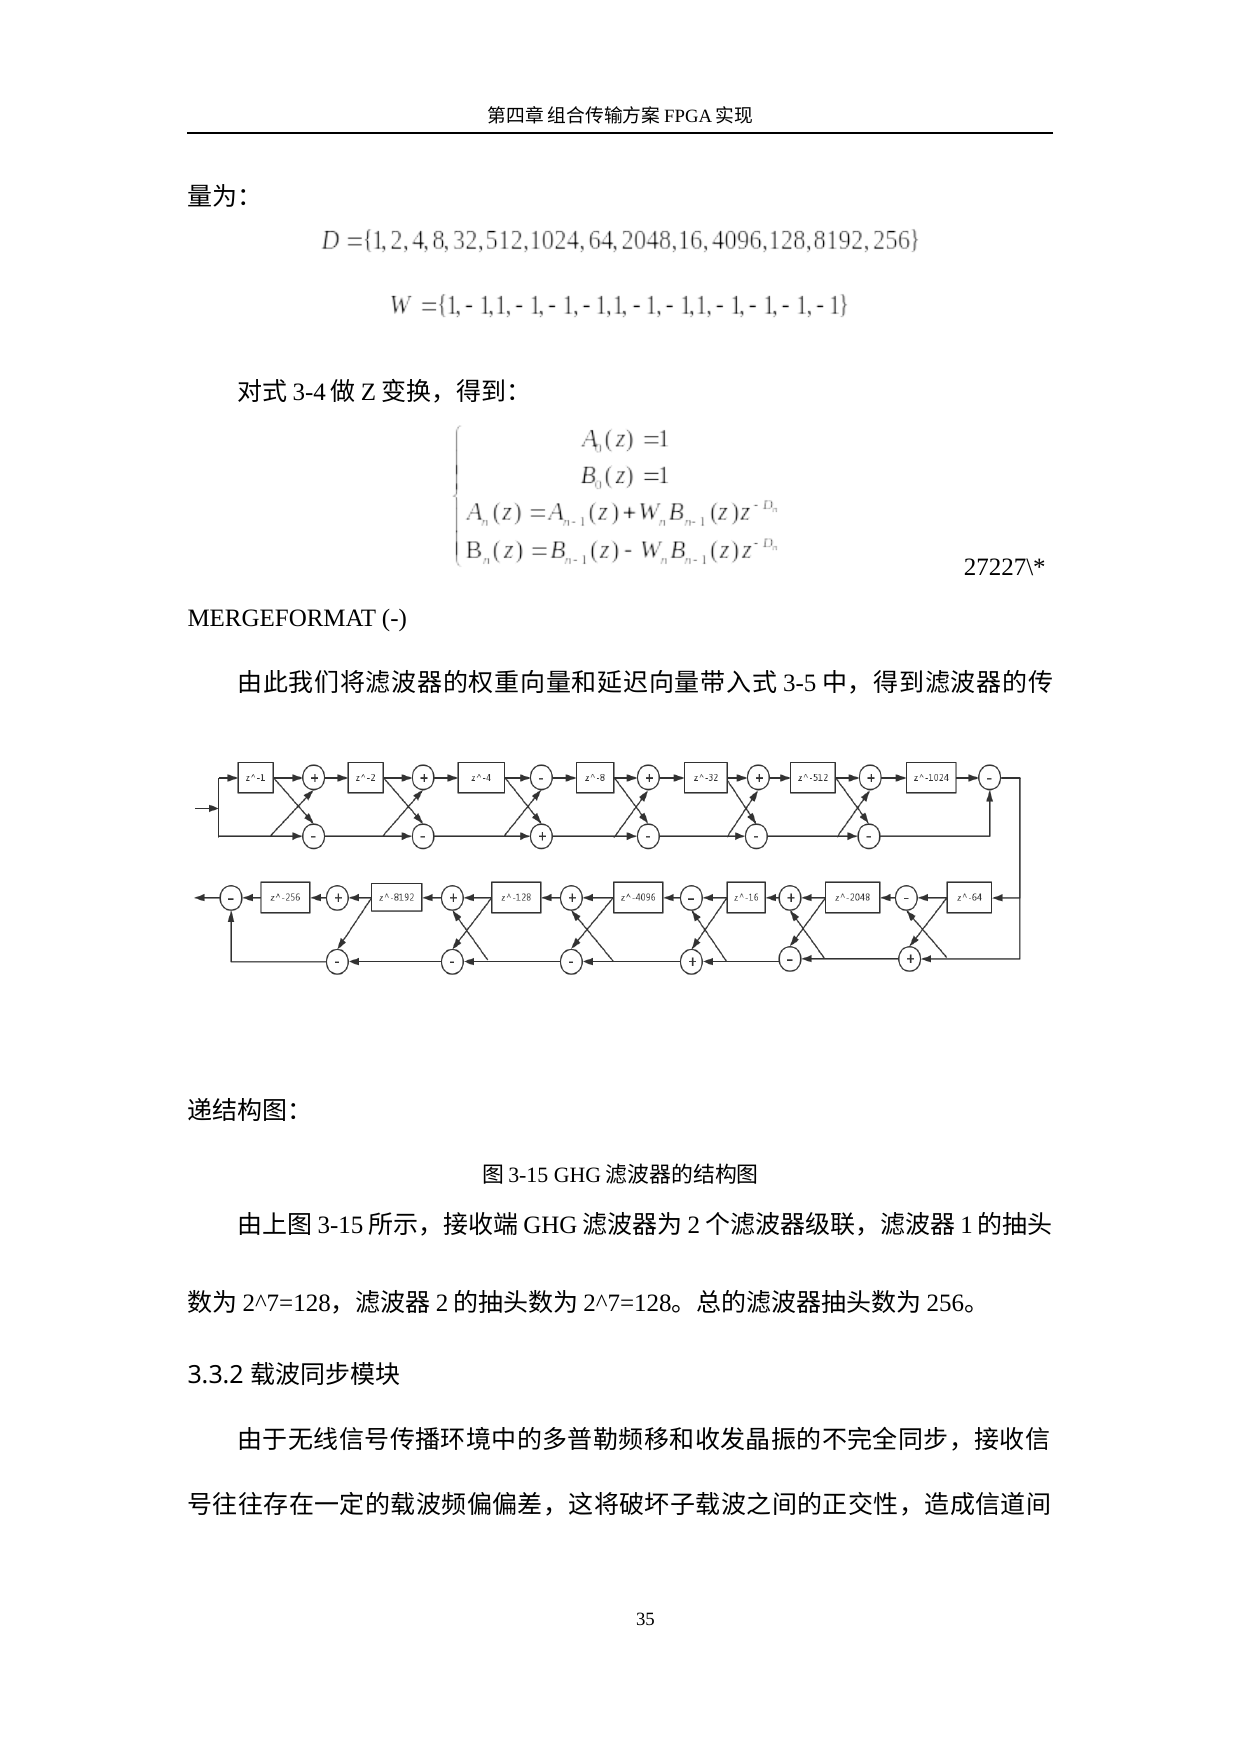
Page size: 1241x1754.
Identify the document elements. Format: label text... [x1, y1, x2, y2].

text 对式3-4做Z变换，得到： [187, 357, 1053, 422]
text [187, 1405, 1053, 1535]
picture [187, 728, 1039, 996]
text 图3-15 GHG滤波器的结构图 [187, 1149, 1053, 1190]
subtitle 3.3.2 载波同步模块 [187, 1340, 1053, 1405]
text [187, 162, 1053, 227]
text 由上图3-15所示，接收端GHG滤波器为2个滤波器级联，滤波器1的抽头数为2^7=128，滤波器2的抽头数为2^7=128。总的滤波器抽头数为256。 [187, 1190, 1053, 1333]
